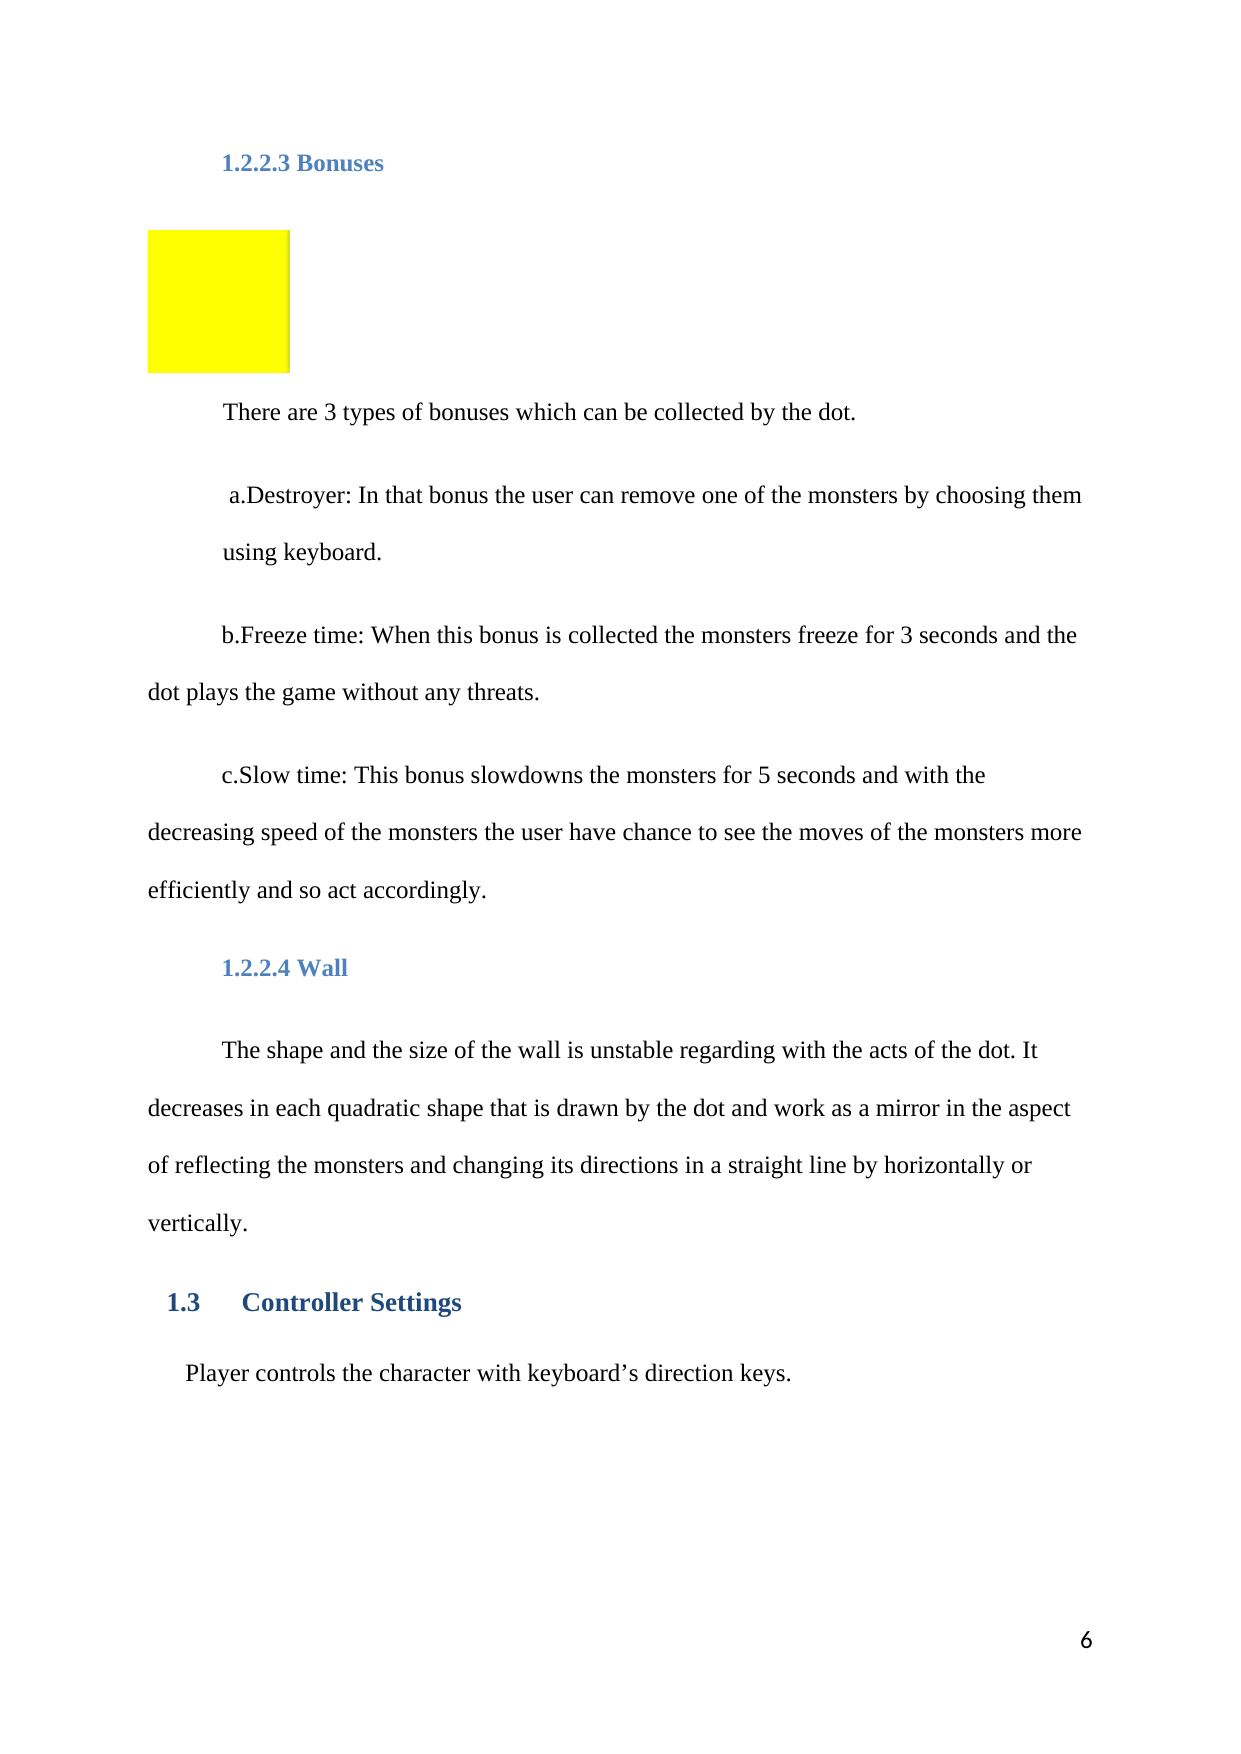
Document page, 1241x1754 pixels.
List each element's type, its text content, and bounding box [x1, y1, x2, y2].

text a.Destroyer: In that bonus the user can remove one of the monsters by choosing them using keyboard. [223, 480, 1093, 566]
text Player controls the character with keyboard’s direction keys. [148, 1358, 1093, 1387]
picture [147, 230, 290, 373]
subtitle 1.2.2.4 Wall [148, 953, 1093, 982]
subtitle 1.2.2.3 Bonuses [148, 148, 1093, 176]
text The shape and the size of the wall is unstable regarding with the acts of the dot. It decreases in each quadratic shape that is drawn by the dot and work as a mirror in the aspect of reflecting the monsters and changing its directions in a straight line by horizontally or vertically. [148, 1036, 1093, 1237]
subtitle Controller Settings [166, 1286, 1093, 1318]
text b.Freeze time: When this bonus is collected the monsters freeze for 3 seconds and the dot plays the game without any threats. [148, 620, 1093, 706]
text c.Slow time: This bonus slowdowns the monsters for 5 seconds and with the decreasing speed of the monsters the user have chance to see the moves of the monsters more efficiently and so act accordingly. [148, 760, 1093, 903]
text There are 3 types of bonuses which can be collected by the dot. [223, 397, 1093, 426]
